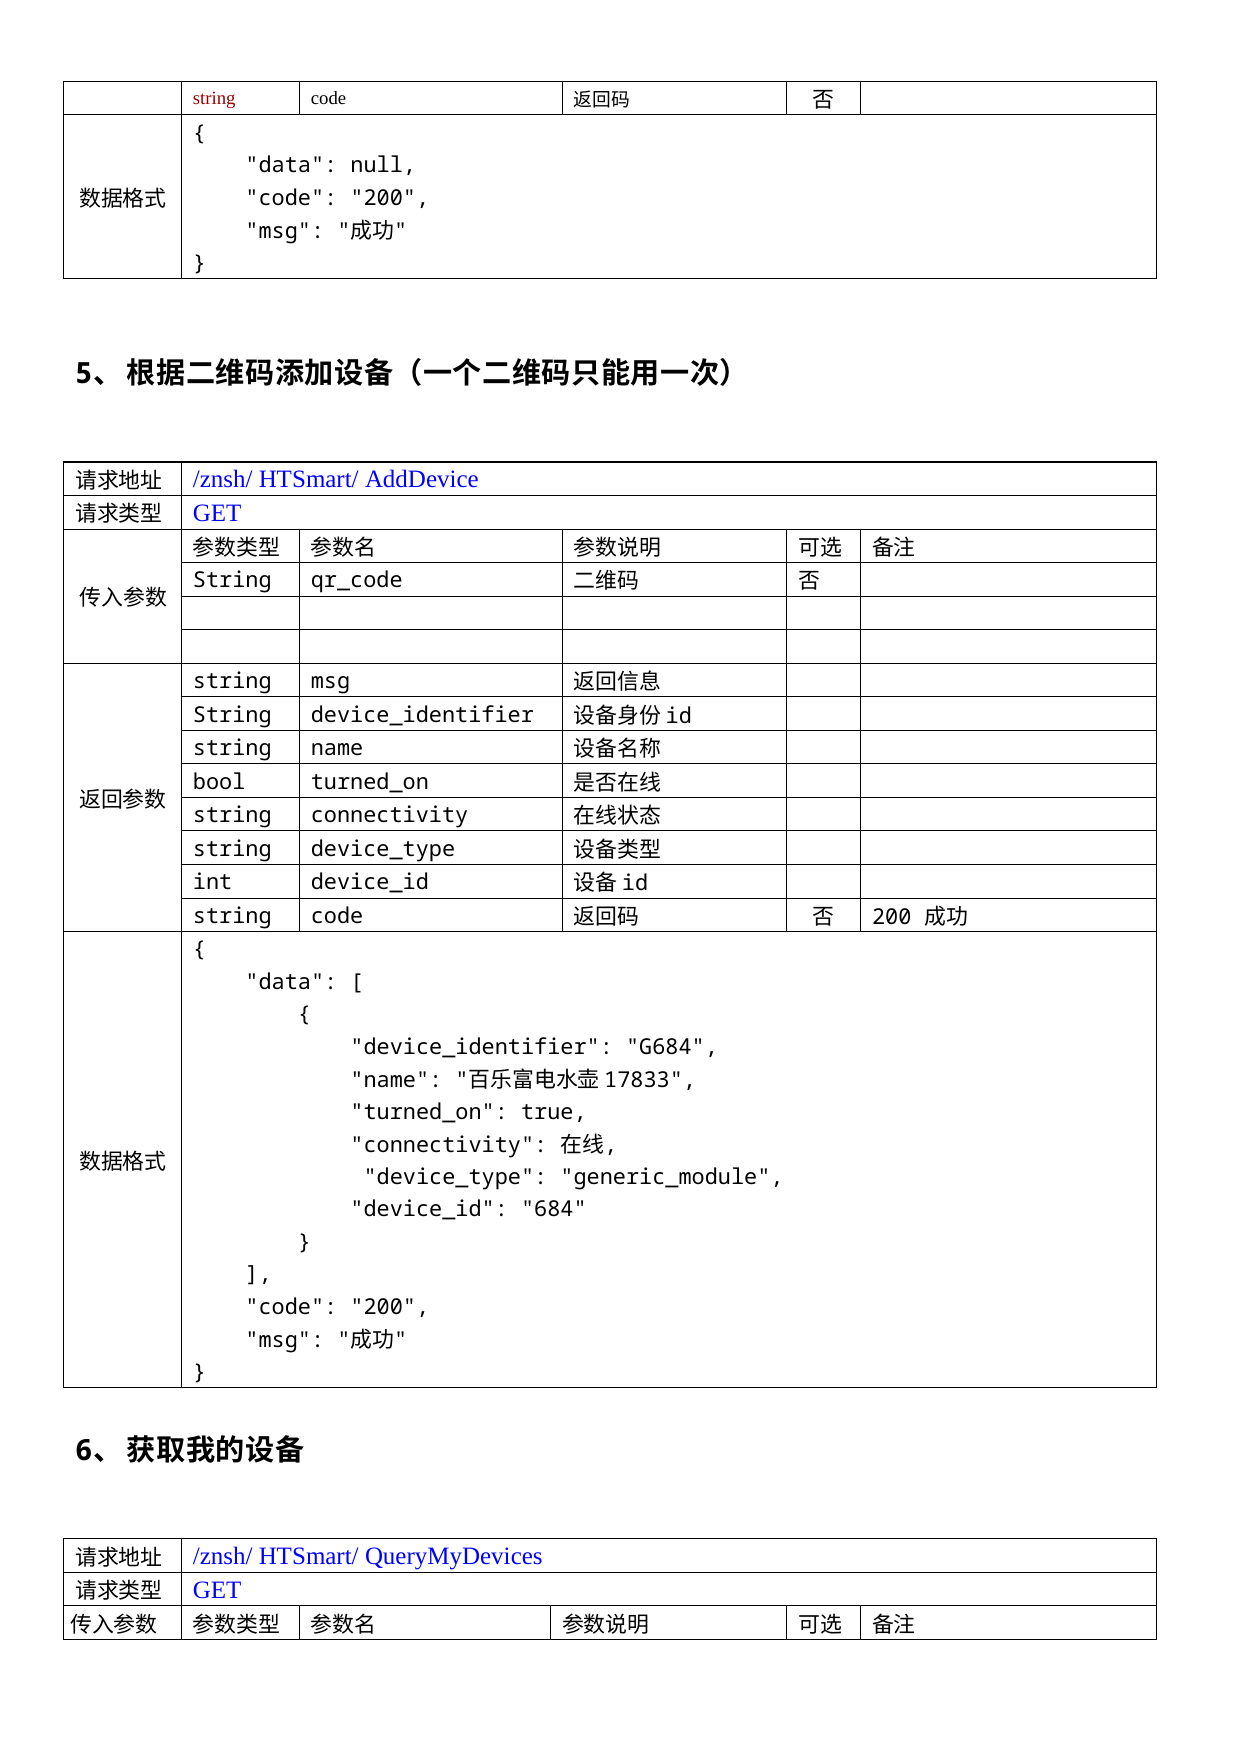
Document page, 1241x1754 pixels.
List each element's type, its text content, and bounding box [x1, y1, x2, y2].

table_cell 参数类型 [182, 1606, 299, 1639]
table_cell 备注 [861, 1606, 1156, 1639]
table_cell string [182, 899, 299, 931]
table_cell [861, 82, 1156, 114]
table_cell device_type [300, 831, 562, 864]
subtitle 根据二维码添加设备（一个二维码只能用一次） [75, 338, 1165, 403]
table_cell String [182, 697, 299, 730]
table_cell [787, 865, 860, 897]
table_cell 是否在线 [563, 764, 786, 797]
table_header 请求地址 [64, 1539, 181, 1572]
table_cell int [182, 865, 299, 897]
table_cell [861, 798, 1156, 830]
table_cell [787, 764, 860, 797]
table_cell [787, 798, 860, 830]
table_cell bool [182, 764, 299, 797]
table_cell string [182, 664, 299, 696]
table_cell [787, 630, 860, 663]
table_cell 设备类型 [563, 831, 786, 864]
table_cell turned_on [300, 764, 562, 797]
table_cell 否 [787, 82, 860, 114]
table_cell GET [182, 496, 1156, 528]
table_header /znsh/ HTSmart/ QueryMyDevices [182, 1539, 1156, 1572]
table_cell [861, 630, 1156, 663]
table_cell 请求类型 [64, 1573, 181, 1605]
table_cell 传入参数 [64, 530, 181, 663]
table_cell 数据格式 [64, 932, 181, 1387]
table_cell 参数名 [300, 530, 562, 562]
table_cell [861, 664, 1156, 696]
table_cell 参数名 [300, 1606, 550, 1639]
table_header 请求地址 [64, 463, 181, 495]
table_cell [787, 597, 860, 629]
table_cell string [182, 82, 299, 114]
table_cell 参数说明 [563, 530, 786, 562]
table_header /znsh/ HTSmart/ AddDevice [182, 463, 1156, 495]
table_cell [787, 664, 860, 696]
table_cell device_identifier [300, 697, 562, 730]
table_cell [563, 630, 786, 663]
table_cell [861, 865, 1156, 897]
table_cell code [300, 899, 562, 931]
table_cell 二维码 [563, 563, 786, 596]
table_cell 否 [787, 899, 860, 931]
table_cell 可选 [787, 1606, 860, 1639]
table_cell 200 成功 [861, 899, 1156, 931]
table_cell [787, 697, 860, 730]
table_cell { "data": [ { "device_identifier": "G684", "name": "百乐富电水壶17833", "turned_on": true, "connectivity": 在线, "device_type": "generic_module", "device_id": "684" } ], "code": "200", "msg": "成功" } [182, 932, 1156, 1387]
table_cell 否 [787, 563, 860, 596]
table_cell 在线状态 [563, 798, 786, 830]
table_cell string [182, 798, 299, 830]
table_cell 可选 [787, 530, 860, 562]
table_cell [563, 597, 786, 629]
table_cell code [300, 82, 562, 114]
table_cell 设备id [563, 865, 786, 897]
table_cell [861, 697, 1156, 730]
table_cell 请求类型 [64, 496, 181, 528]
table_cell qr_code [300, 563, 562, 596]
table_cell 返回参数 [64, 664, 181, 931]
table_cell [861, 764, 1156, 797]
table_cell [300, 597, 562, 629]
table_cell 设备身份id [563, 697, 786, 730]
table_cell [861, 563, 1156, 596]
table_cell [861, 597, 1156, 629]
table_cell [182, 597, 299, 629]
table_cell { "data": null, "code": "200", "msg": "成功" } [182, 115, 1156, 278]
table_cell [861, 731, 1156, 763]
table_cell [300, 630, 562, 663]
table_cell msg [300, 664, 562, 696]
table_cell 备注 [861, 530, 1156, 562]
table_cell String [182, 563, 299, 596]
table_cell 参数说明 [551, 1606, 786, 1639]
table_cell name [300, 731, 562, 763]
table_cell 数据格式 [64, 115, 181, 278]
table_cell connectivity [300, 798, 562, 830]
table_cell string [182, 831, 299, 864]
table_cell [182, 630, 299, 663]
table_cell 返回信息 [563, 664, 786, 696]
table_cell [787, 731, 860, 763]
subtitle 获取我的设备 [75, 1415, 1165, 1480]
table_cell [787, 831, 860, 864]
table_cell 返回码 [563, 899, 786, 931]
table_cell GET [182, 1573, 1156, 1605]
table_cell 参数类型 [182, 530, 299, 562]
table_cell 返回码 [563, 82, 786, 114]
table_cell string [182, 731, 299, 763]
table_cell device_id [300, 865, 562, 897]
table_cell 设备名称 [563, 731, 786, 763]
table_cell [861, 831, 1156, 864]
table_cell 传入参数 [64, 1606, 181, 1639]
